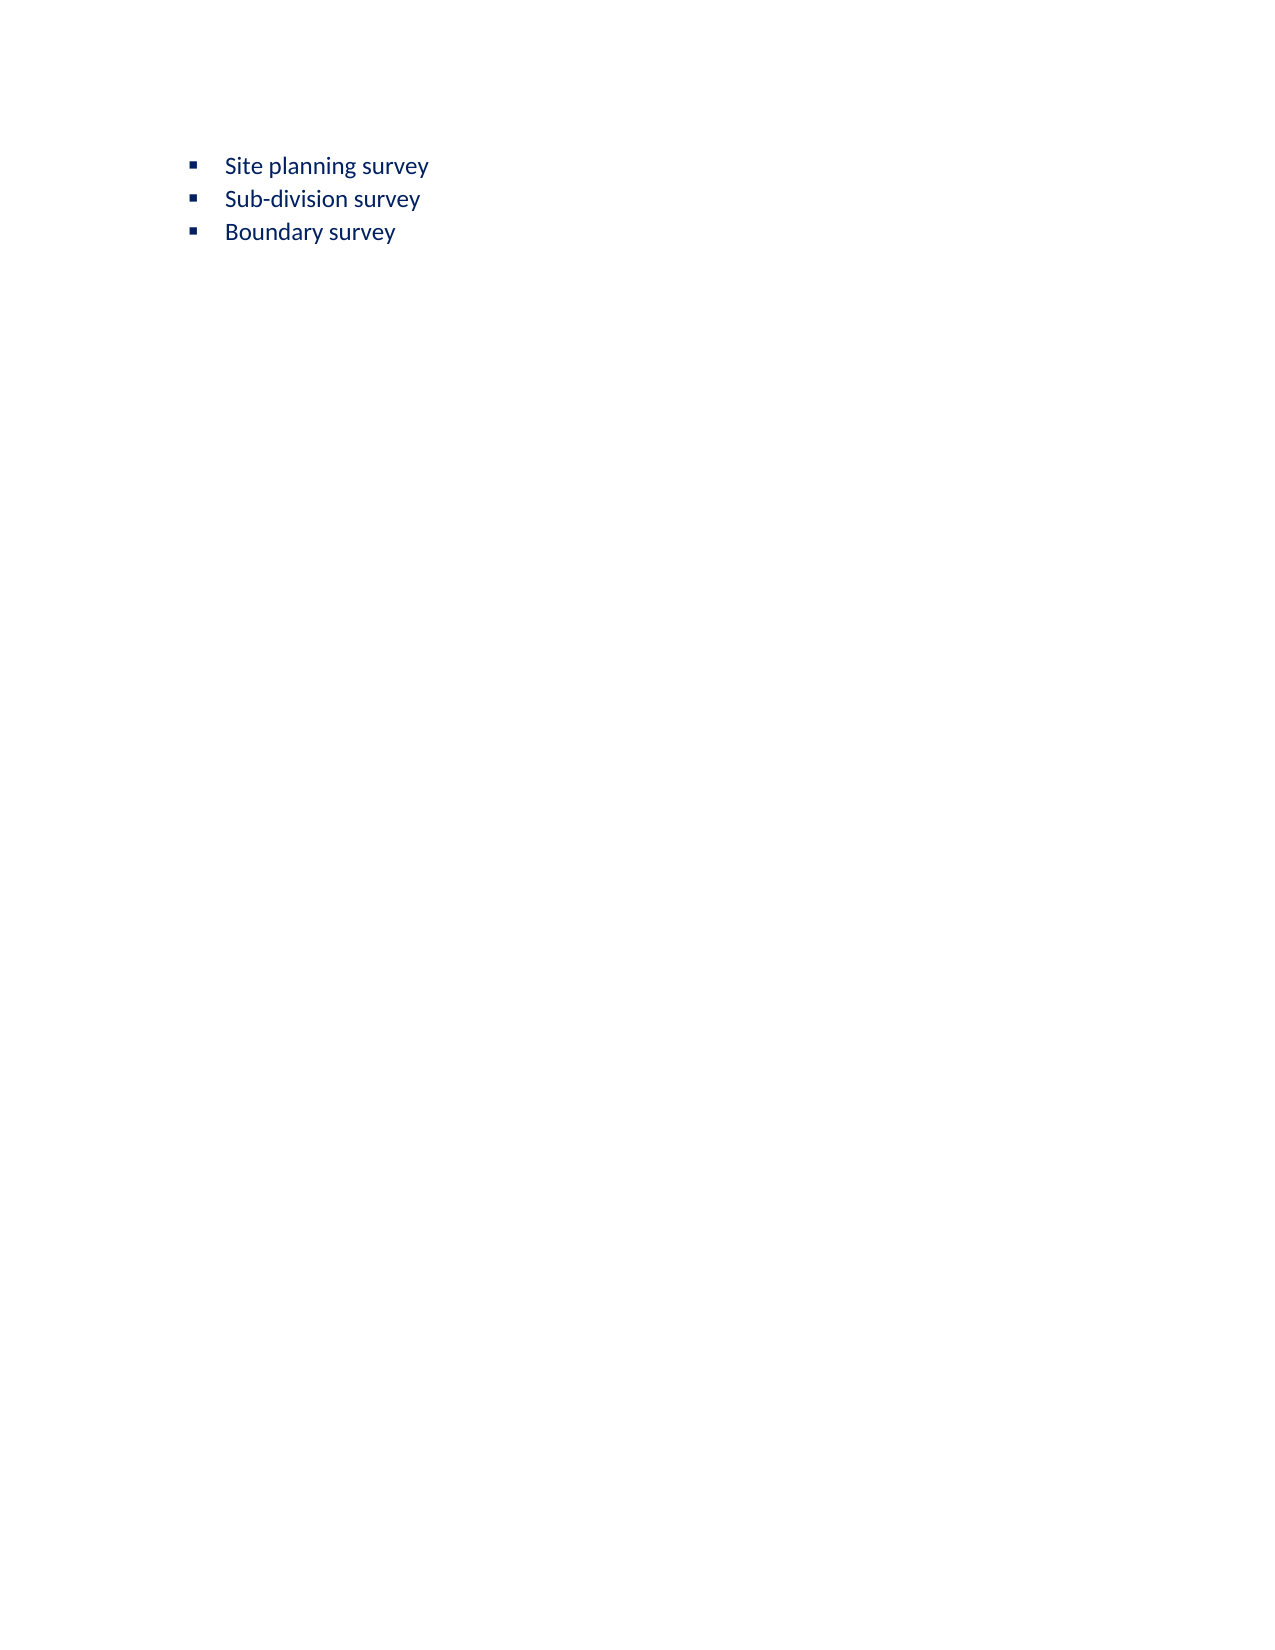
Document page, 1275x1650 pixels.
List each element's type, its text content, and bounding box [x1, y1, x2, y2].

list Boundary survey [187, 216, 1125, 246]
list Site planning survey [187, 150, 1125, 181]
list Sub-division survey [187, 183, 1125, 213]
